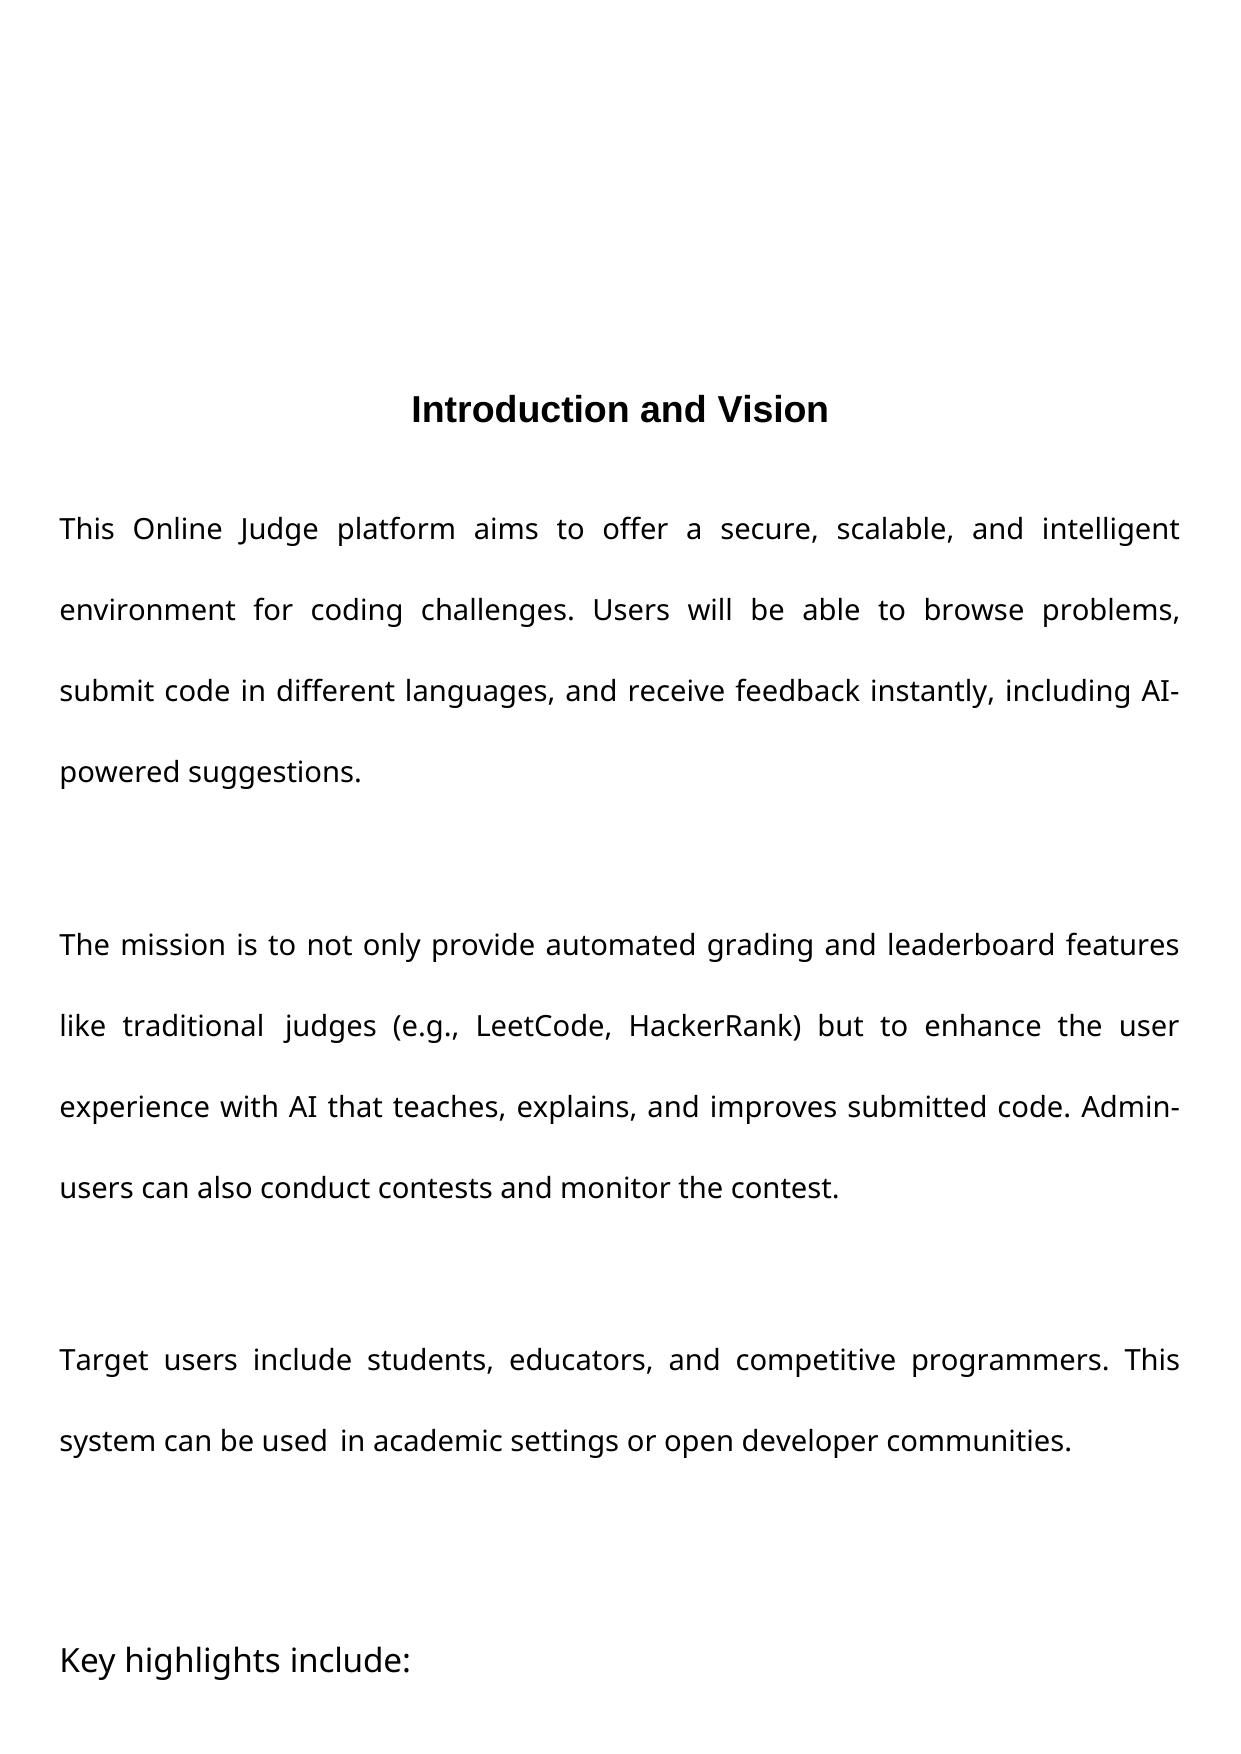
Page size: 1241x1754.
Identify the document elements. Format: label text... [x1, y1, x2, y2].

text Introduction and Vision [59, 387, 1181, 431]
text Target users include students, educators, and competitive programmers. This system can be used in academic settings or open developer communities. [59, 1340, 1181, 1460]
text This Online Judge platform aims to offer a secure, scalable, and intelligent environment for coding challenges. Users will be able to browse problems, submit code in different languages, and receive feedback instantly, including AI-powered suggestions. [59, 508, 1181, 791]
text Key highlights include: [59, 1637, 1181, 1683]
text The mission is to not only provide automated grading and leaderboard features like traditional judges (e.g., LeetCode, HackerRank) but to enhance the user experience with AI that teaches, explains, and improves submitted code. Admin-users can also conduct contests and monitor the contest. [59, 924, 1181, 1207]
